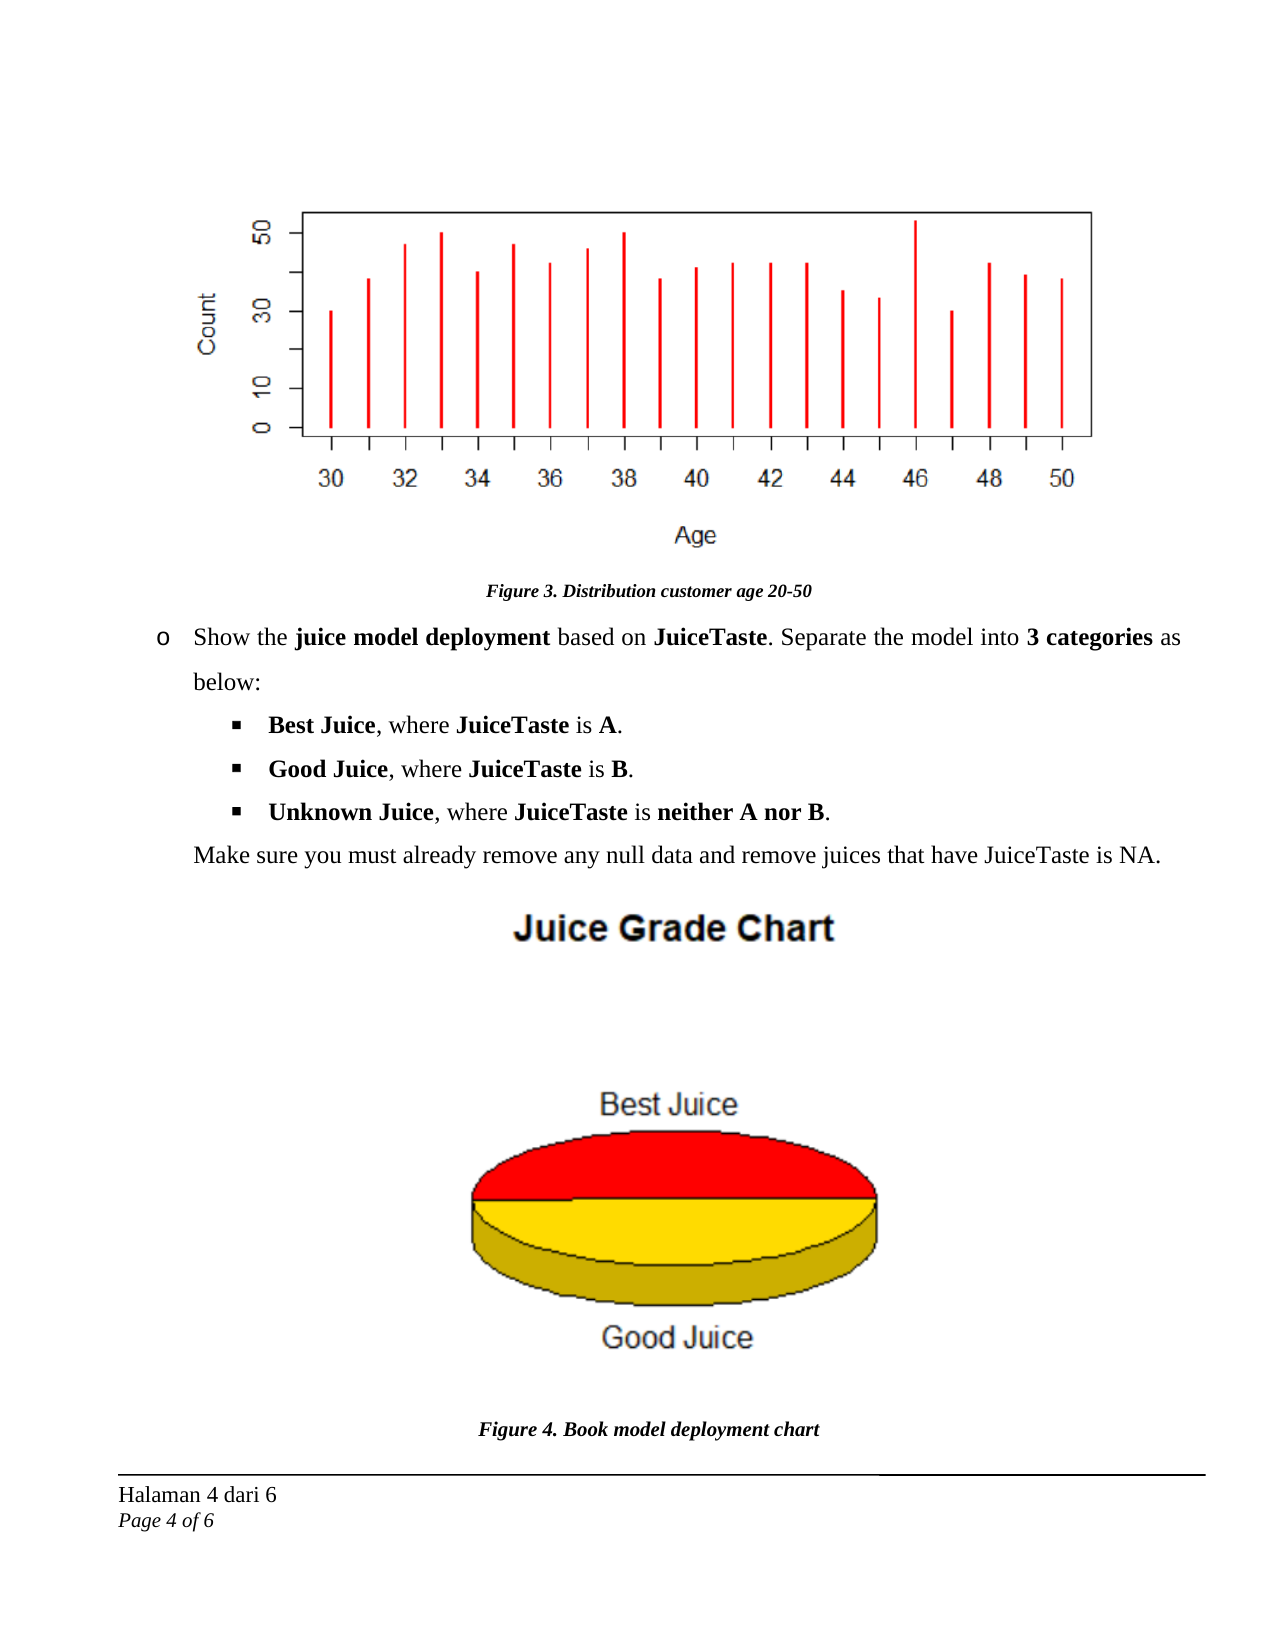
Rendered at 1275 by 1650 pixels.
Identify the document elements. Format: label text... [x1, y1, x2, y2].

list Show the juice model deployment based on JuiceTaste. Separate the model into 3 categories as below: [156, 622, 1181, 696]
text Figure 3. Distribution customer age 20-50 [118, 580, 1181, 601]
picture [302, 883, 1072, 1403]
text Make sure you must already remove any null data and remove juices that have JuiceTaste is NA. [193, 840, 1181, 869]
list Unknown Juice, where JuiceTaste is neither A nor B. [231, 797, 1181, 826]
picture [193, 120, 1139, 566]
list Good Juice, where JuiceTaste is B. [231, 754, 1181, 782]
list Best Juice, where JuiceTaste is A. [231, 711, 1181, 739]
text Figure 4. Book model deployment chart [118, 1417, 1181, 1441]
